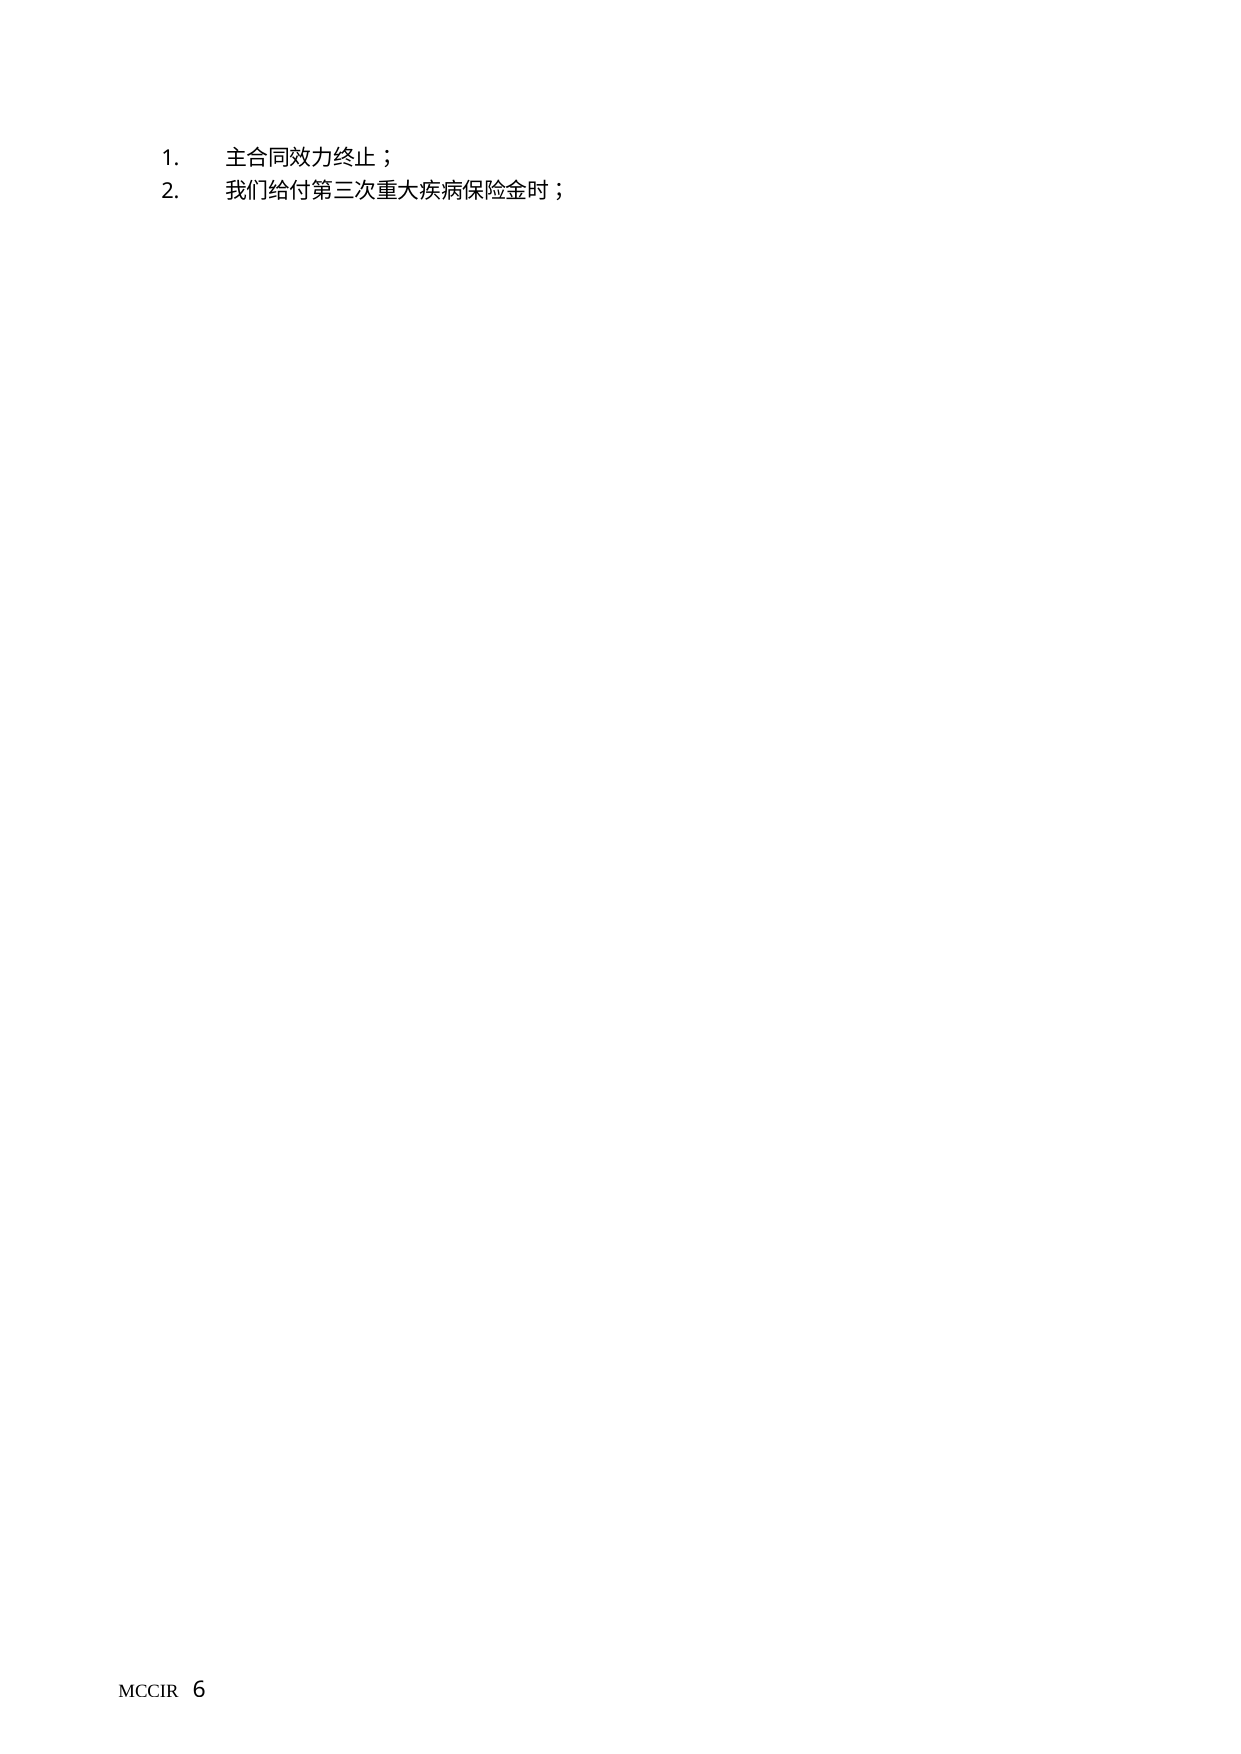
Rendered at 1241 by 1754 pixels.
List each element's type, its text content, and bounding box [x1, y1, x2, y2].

list 主合同效力终止； [161, 142, 1115, 171]
list 我们给付第三次重大疾病保险金时； [161, 175, 1115, 205]
